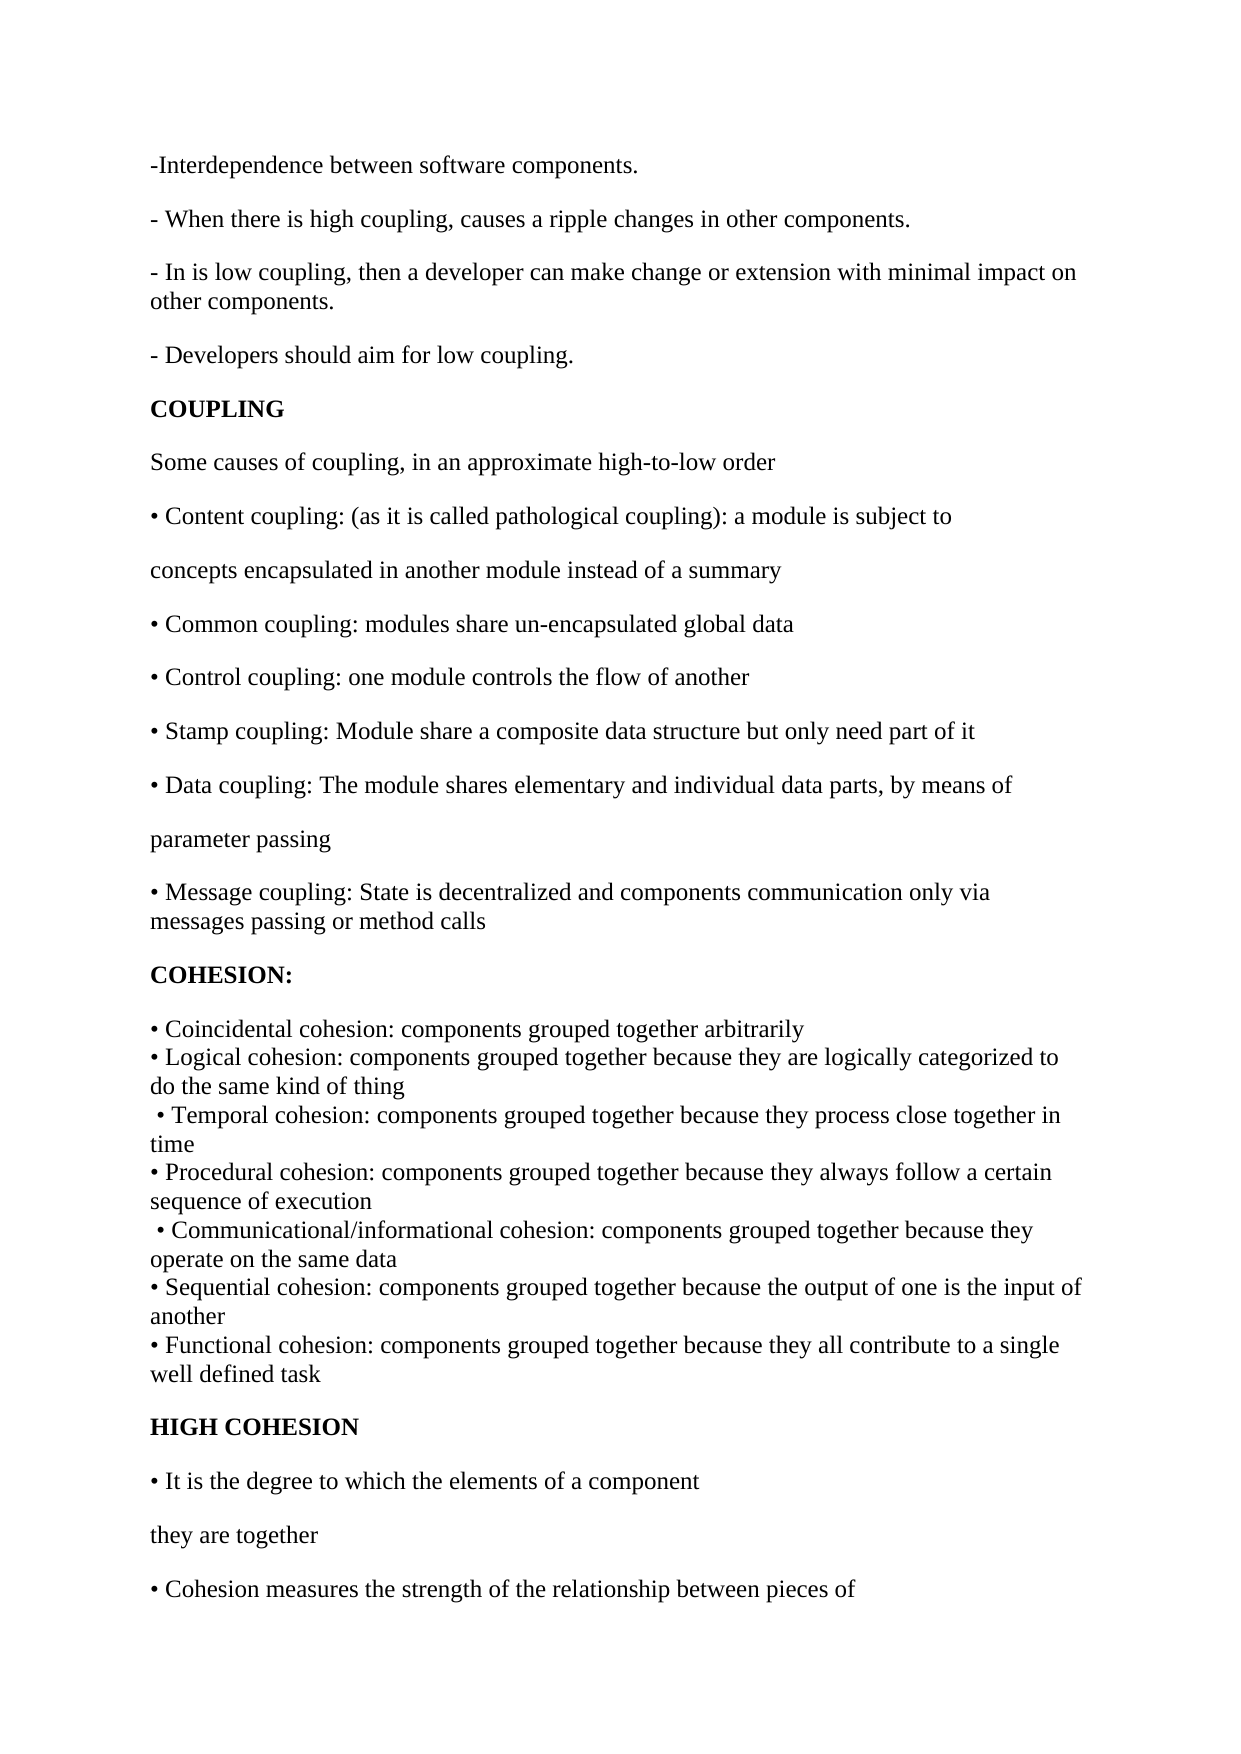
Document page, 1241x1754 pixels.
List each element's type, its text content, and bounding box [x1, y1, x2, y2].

text -Interdependence between software components. [150, 150, 1090, 179]
text • Content coupling: (as it is called pathological coupling): a module is subject to [150, 501, 1090, 530]
text • Message coupling: State is decentralized and components communication only via messages passing or method calls [150, 877, 1090, 935]
text • Cohesion measures the strength of the relationship between pieces of [150, 1574, 1090, 1602]
text • Coincidental cohesion: components grouped together arbitrarily • Logical cohesion: components grouped together because they are logically categorized to do the same kind of thing • Temporal cohesion: components grouped together because they process close together in time • Procedural cohesion: components grouped together because they always follow a certain sequence of execution • Communicational/informational cohesion: components grouped together because they operate on the same data • Sequential cohesion: components grouped together because the output of one is the input of another • Functional cohesion: components grouped together because they all contribute to a single well defined task [150, 1014, 1090, 1387]
text • It is the degree to which the elements of a component [150, 1466, 1090, 1495]
text HIGH COHESION [150, 1412, 1090, 1441]
text COHESION: [150, 960, 1090, 989]
text • Common coupling: modules share un-encapsulated global data [150, 609, 1090, 637]
text • Data coupling: The module shares elementary and individual data parts, by means of [150, 770, 1090, 799]
text Some causes of coupling, in an approximate high-to-low order [150, 447, 1090, 476]
text - In is low coupling, then a developer can make change or extension with minimal impact on other components. [150, 257, 1090, 315]
text they are together [150, 1520, 1090, 1549]
text COUPLING [150, 394, 1090, 422]
text concepts encapsulated in another module instead of a summary [150, 555, 1090, 584]
text parameter passing [150, 824, 1090, 852]
text • Stamp coupling: Module share a composite data structure but only need part of it [150, 716, 1090, 745]
text - When there is high coupling, causes a ripple changes in other components. [150, 204, 1090, 232]
text - Developers should aim for low coupling. [150, 340, 1090, 369]
text • Control coupling: one module controls the flow of another [150, 662, 1090, 691]
